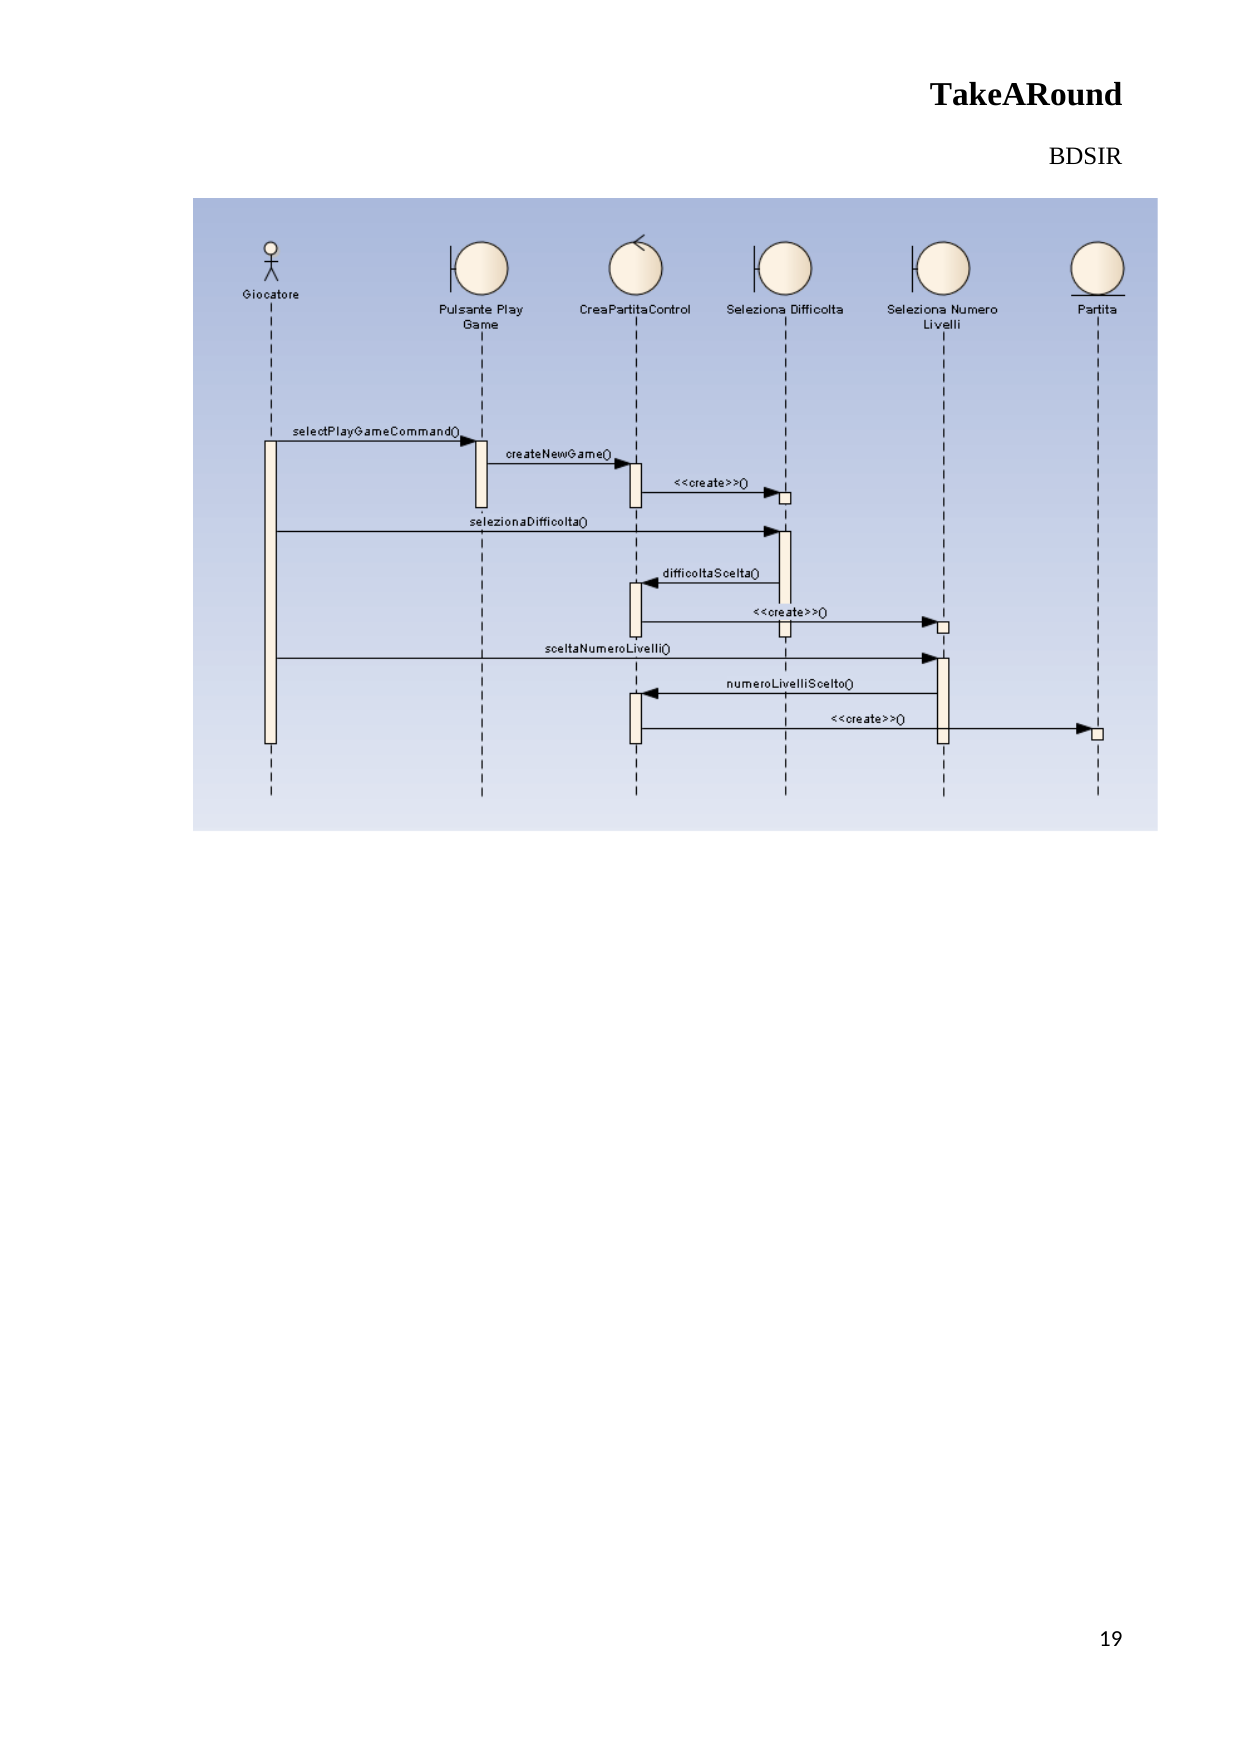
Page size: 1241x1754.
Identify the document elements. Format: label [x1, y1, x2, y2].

picture [193, 198, 1241, 1553]
